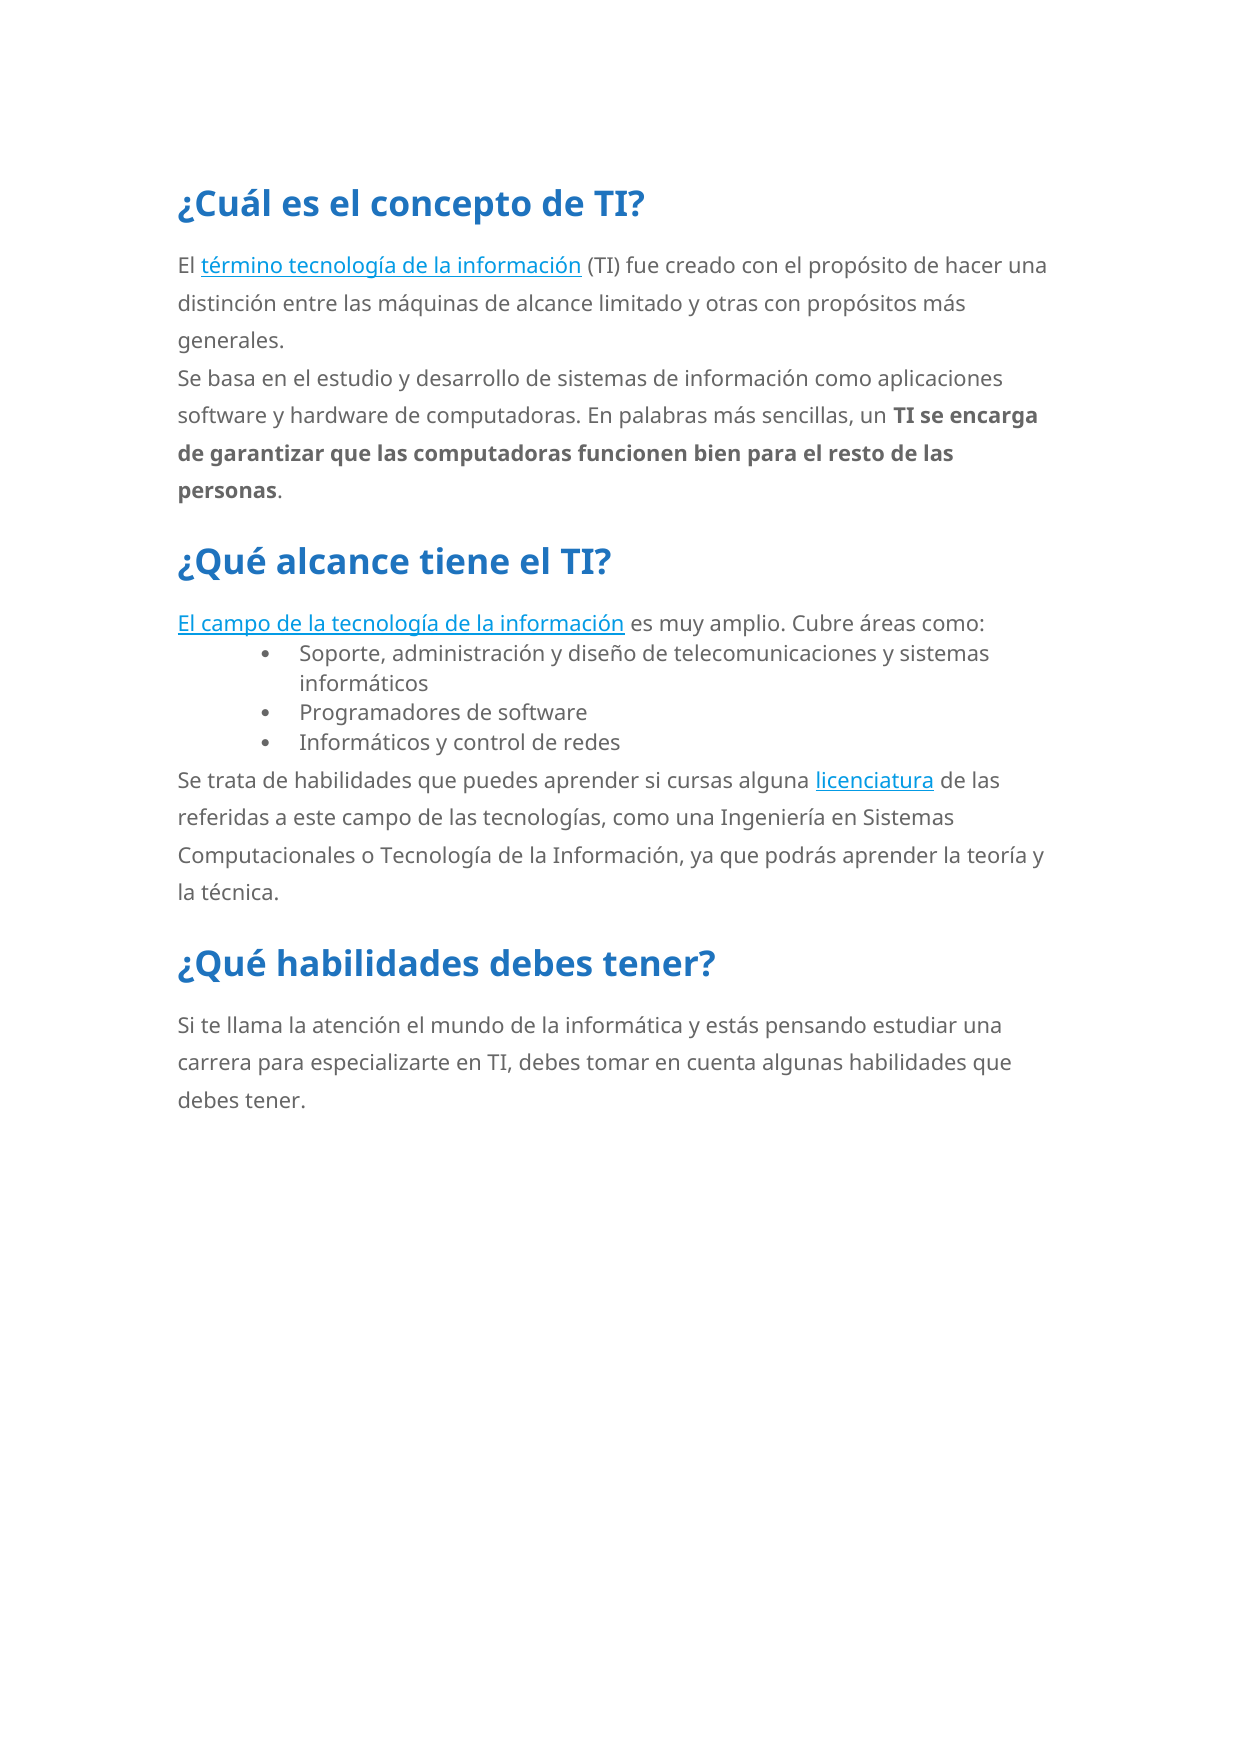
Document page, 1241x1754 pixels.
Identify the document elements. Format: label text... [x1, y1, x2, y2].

text Si te llama la atención el mundo de la informática y estás pensando estudiar una carrera para especializarte en TI, debes tomar en cuenta algunas habilidades que debes tener. [177, 1002, 1063, 1114]
text Se basa en el estudio y desarrollo de sistemas de información como aplicaciones software y hardware de computadoras. En palabras más sencillas, un TI se encarga de garantizar que las computadoras funcionen bien para el resto de las personas. [177, 355, 1063, 505]
text Se trata de habilidades que puedes aprender si cursas alguna licenciatura de las referidas a este campo de las tecnologías, como una Ingeniería en Sistemas Computacionales o Tecnología de la Información, ya que podrás aprender la teoría y la técnica. [177, 757, 1063, 907]
list Soporte, administración y diseño de telecomunicaciones y sistemas informáticos [262, 638, 1063, 697]
list Informáticos y control de redes [262, 727, 1063, 757]
text ¿Cuál es el concepto de TI? [177, 179, 1063, 227]
text El término tecnología de la información (TI) fue creado con el propósito de hacer una distinción entre las máquinas de alcance limitado y otras con propósitos más generales. [177, 243, 1063, 355]
subtitle ¿Qué habilidades debes tener? [177, 938, 1063, 986]
list Programadores de software [262, 697, 1063, 727]
subtitle ¿Qué alcance tiene el TI? [177, 536, 1063, 585]
text El campo de la tecnología de la información es muy amplio. Cubre áreas como: [177, 600, 1063, 638]
